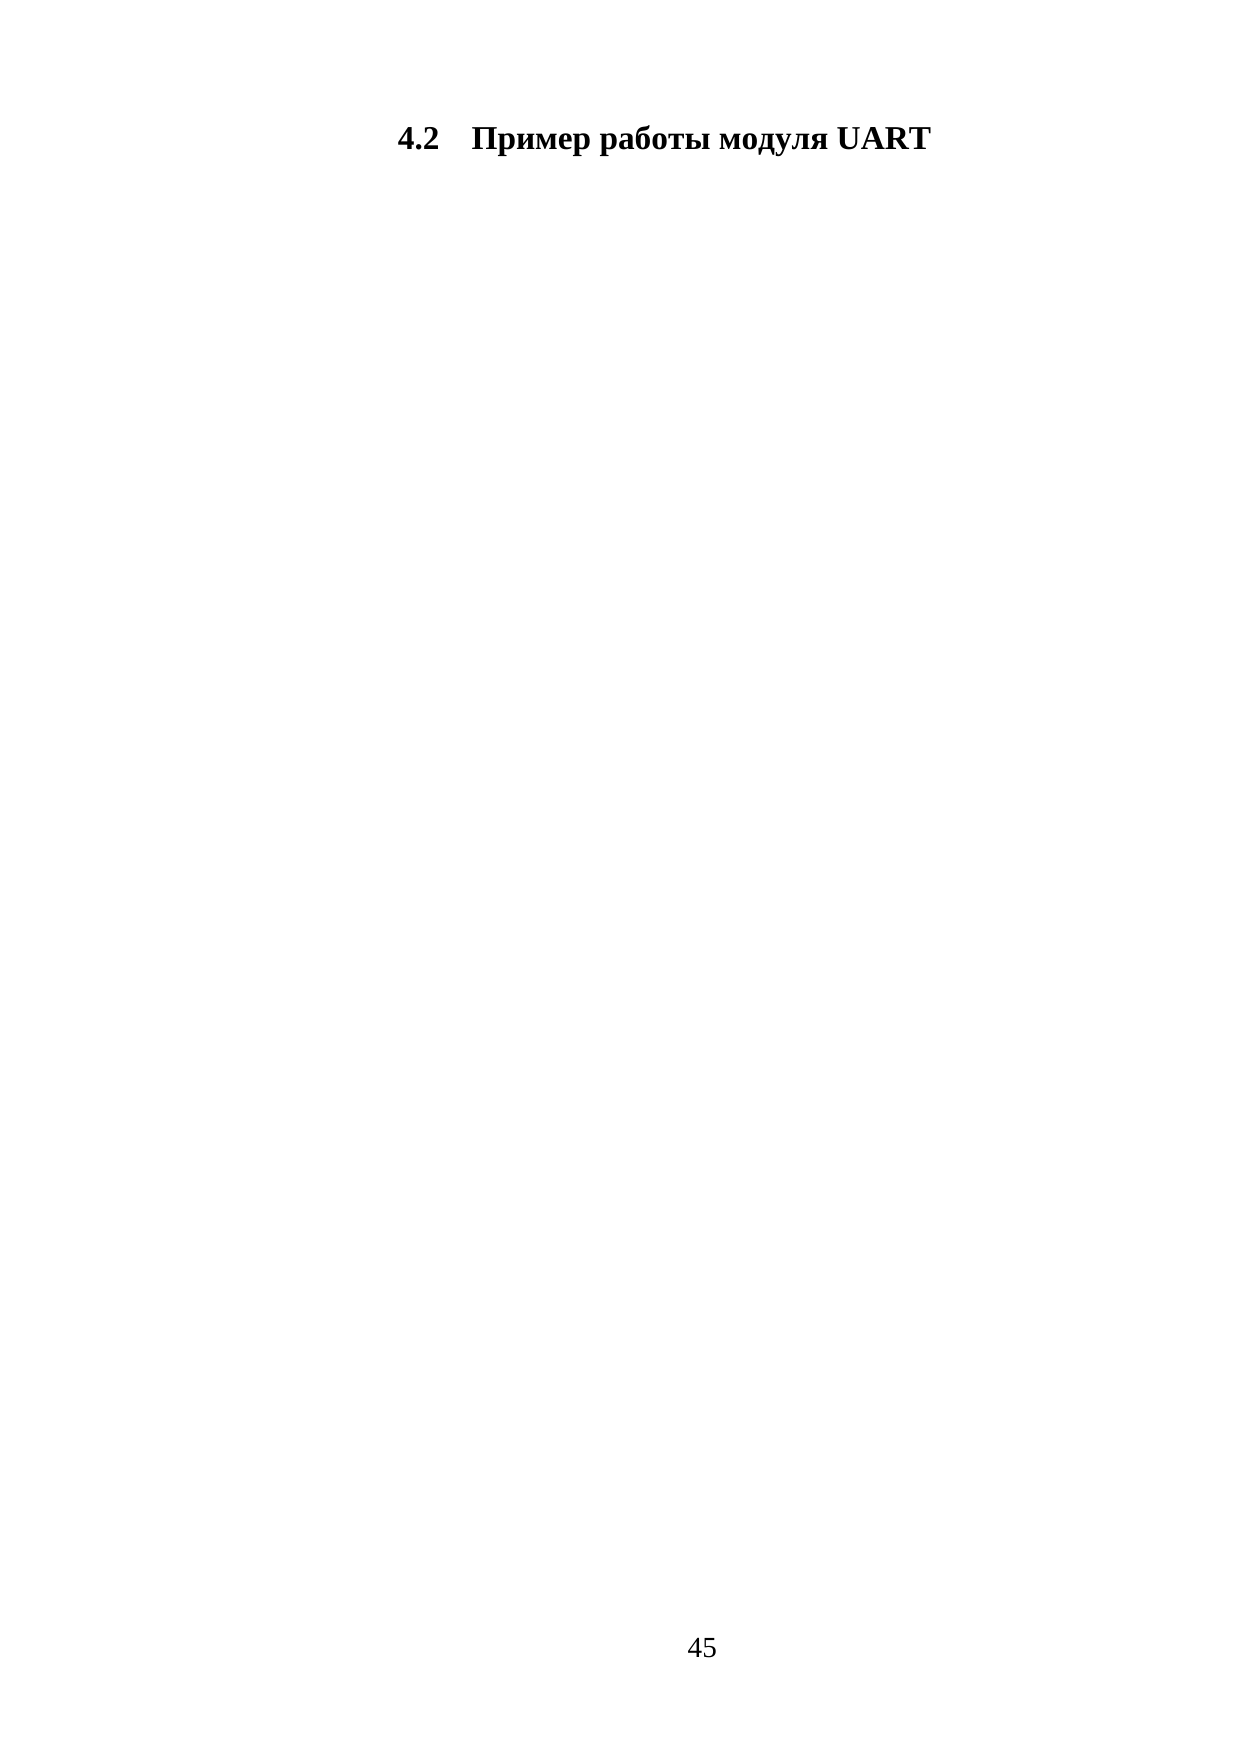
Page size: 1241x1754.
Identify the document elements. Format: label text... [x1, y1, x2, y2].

subtitle Пример работы модуля UART [177, 118, 1152, 156]
